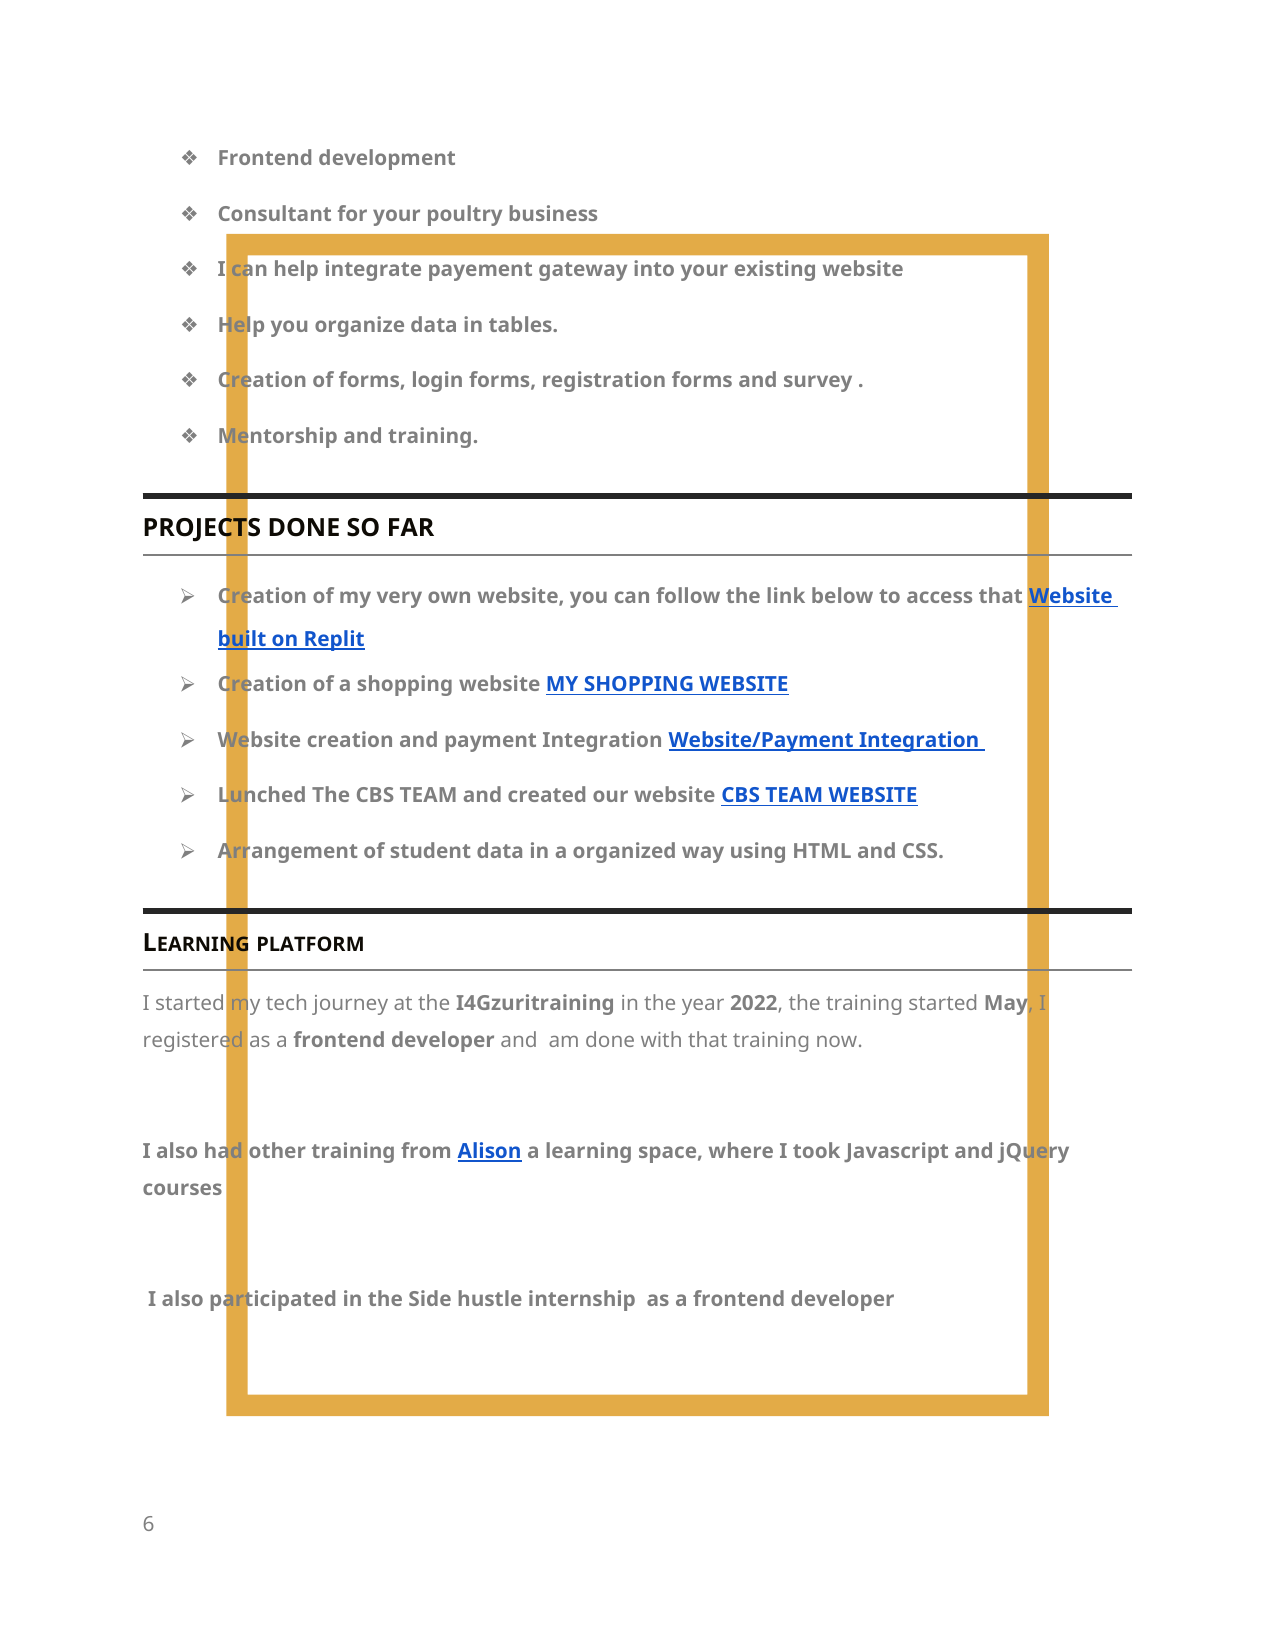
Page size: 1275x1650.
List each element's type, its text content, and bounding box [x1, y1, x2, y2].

list Arrangement of student data in a organized way using HTML and CSS. [180, 828, 1132, 870]
list Consultant for your poultry business [180, 191, 1132, 233]
text I also participated in the Side hustle internship as a frontend developer [142, 1284, 1132, 1313]
subtitle PROJECTS DONE SO FAR [142, 494, 1132, 556]
list Creation of a shopping website MY SHOPPING WEBSITE [180, 661, 1132, 704]
list Help you organize data in tables. [180, 302, 1132, 344]
text I also had other training from Alison a learning space, where I took Javascript and jQuery courses [142, 1136, 1132, 1201]
subtitle Learning platform [142, 909, 1132, 971]
list Frontend development [180, 135, 1132, 178]
text I started my tech journey at the I4Gzuritraining in the year 2022, the training started May, I registered as a frontend developer and am done with that training now. [142, 988, 1132, 1053]
list I can help integrate payement gateway into your existing website [180, 246, 1132, 289]
list Creation of my very own website, you can follow the link below to access that Website built on Replit [180, 573, 1132, 653]
list Website creation and payment Integration Website/Payment Integration [180, 717, 1132, 759]
list Lunched The CBS TEAM and created our website CBS TEAM WEBSITE [180, 772, 1132, 815]
list Mentorship and training. [180, 413, 1132, 455]
list Creation of forms, login forms, registration forms and survey . [180, 357, 1132, 400]
